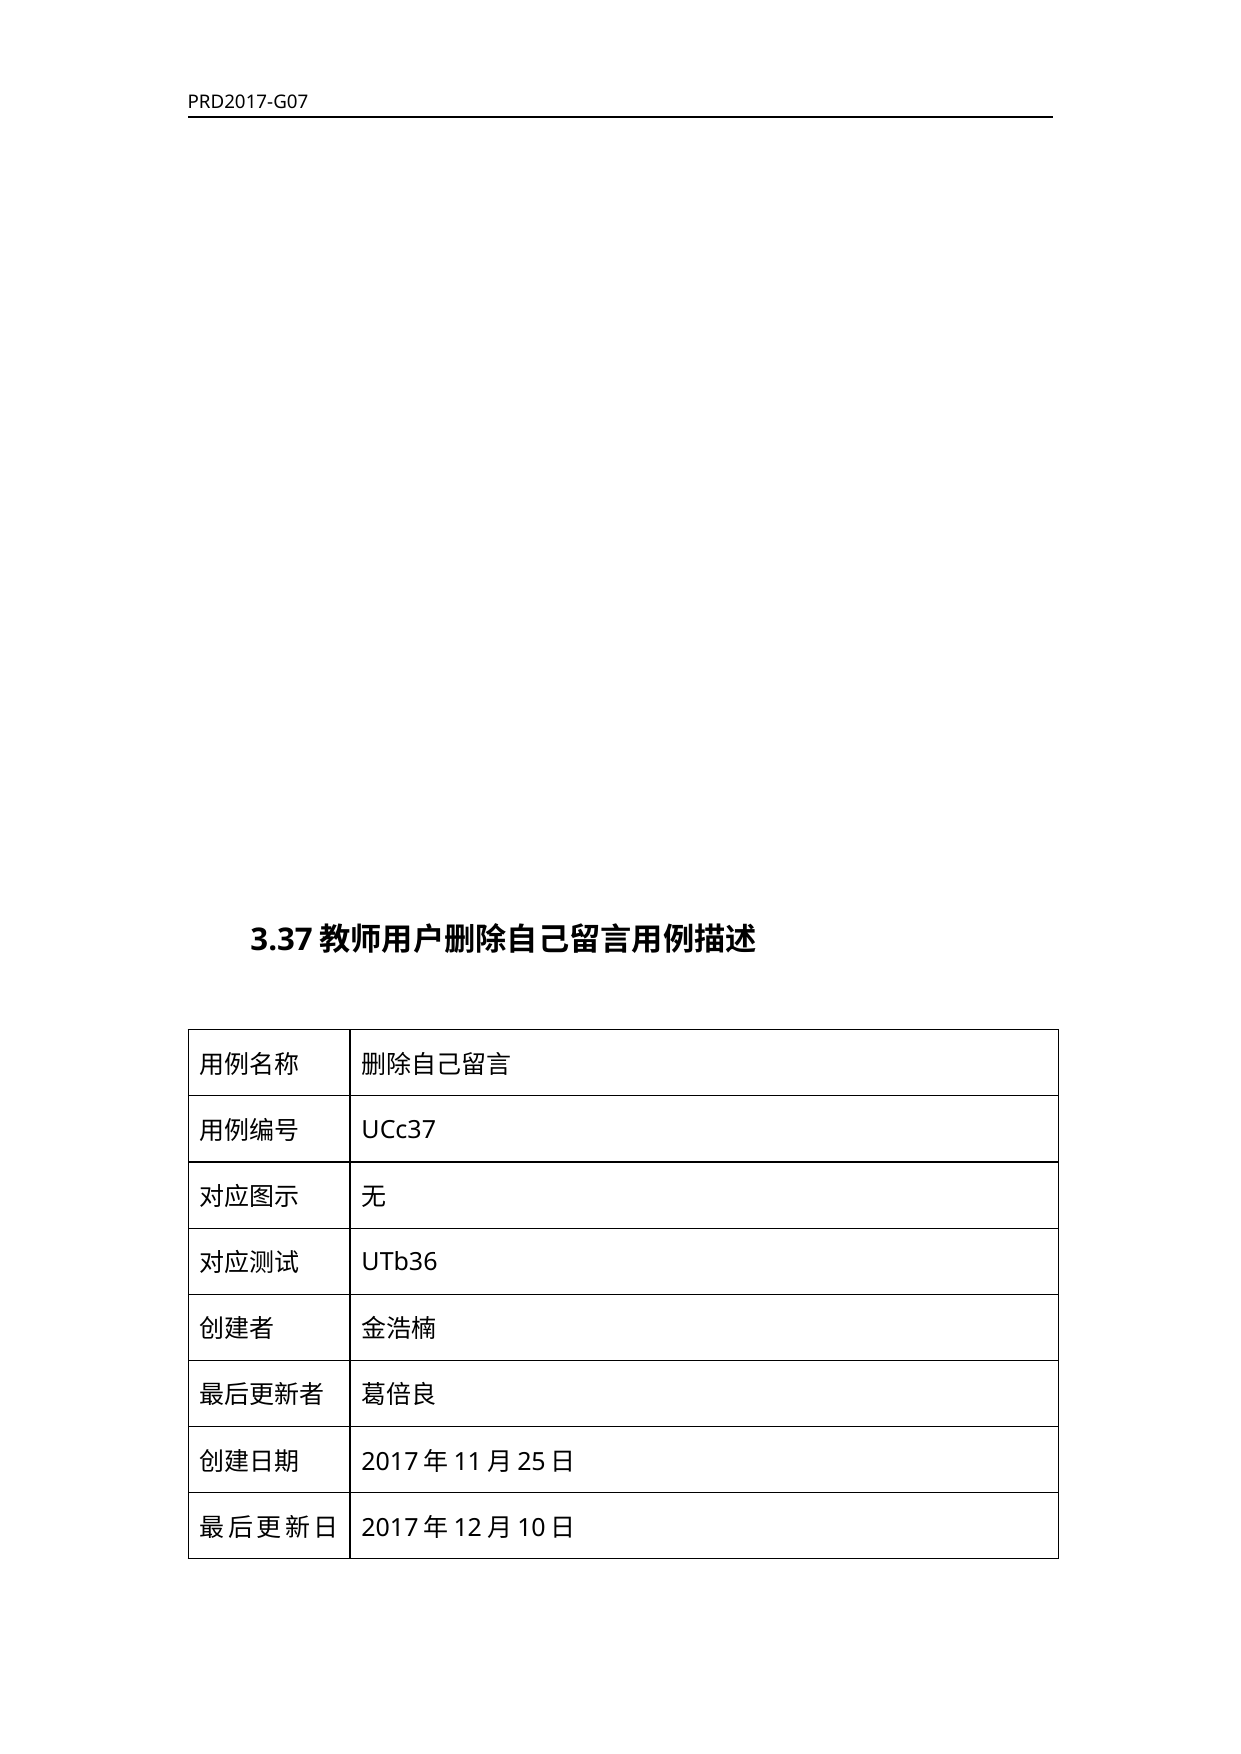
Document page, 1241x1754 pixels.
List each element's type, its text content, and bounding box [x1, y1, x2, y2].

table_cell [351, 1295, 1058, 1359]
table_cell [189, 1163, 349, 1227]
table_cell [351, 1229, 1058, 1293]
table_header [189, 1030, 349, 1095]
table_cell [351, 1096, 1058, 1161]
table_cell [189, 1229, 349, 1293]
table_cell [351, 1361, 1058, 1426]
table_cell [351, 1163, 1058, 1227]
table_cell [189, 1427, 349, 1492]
subtitle 3.37教师用户删除自己留言用例描述 [187, 904, 1053, 969]
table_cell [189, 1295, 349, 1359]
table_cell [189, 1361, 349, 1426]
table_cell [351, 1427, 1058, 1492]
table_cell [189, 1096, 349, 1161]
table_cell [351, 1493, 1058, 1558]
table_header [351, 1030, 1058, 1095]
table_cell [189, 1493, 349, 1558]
